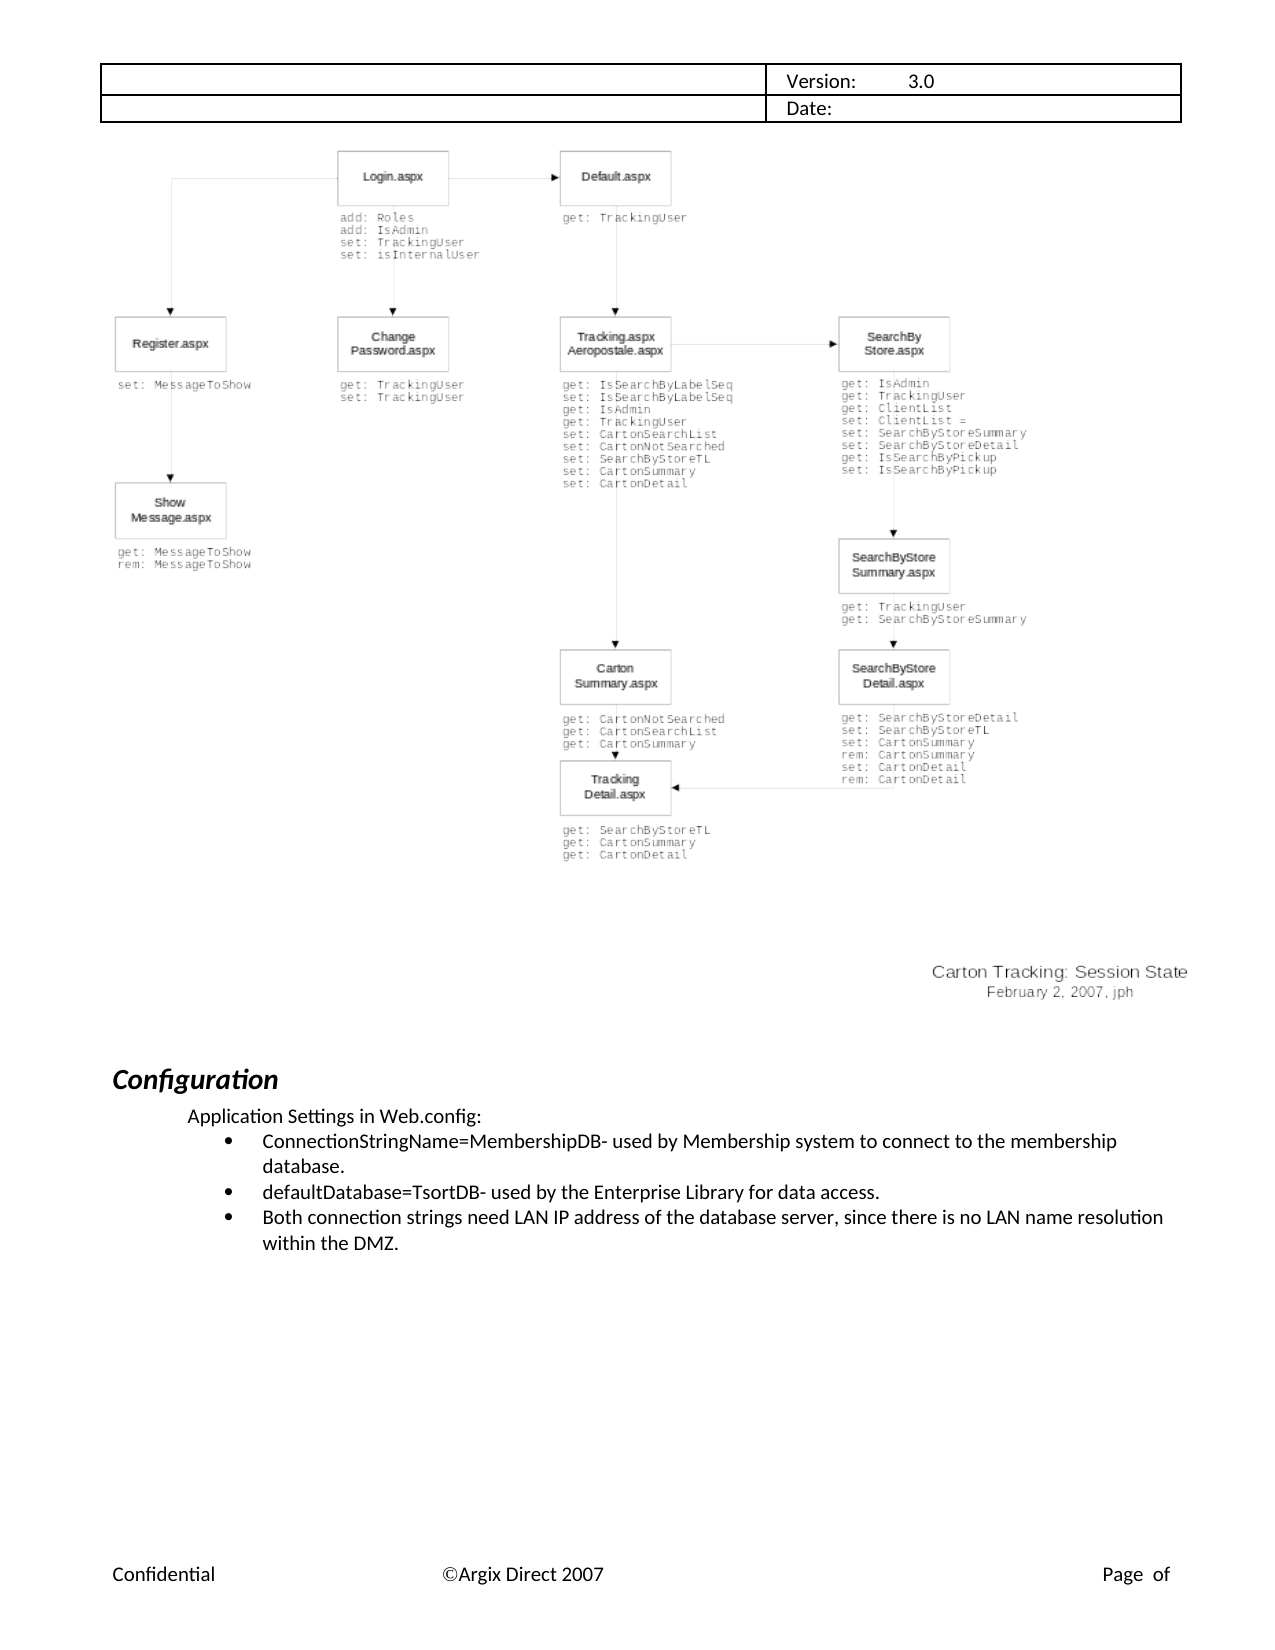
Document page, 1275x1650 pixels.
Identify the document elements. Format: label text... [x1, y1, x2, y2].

list ConnectionStringName=MembershipDB- used by Membership system to connect to the membership database. [225, 1128, 1200, 1179]
list Both connection strings need LAN IP address of the database server, since there is no LAN name resolution within the DMZ. [225, 1204, 1200, 1255]
list defaultDatabase=TsortDB- used by the Enterprise Library for data access. [225, 1179, 1200, 1204]
text Application Settings in Web.config: [187, 1103, 1200, 1128]
subtitle Configuration [112, 1061, 1200, 1097]
